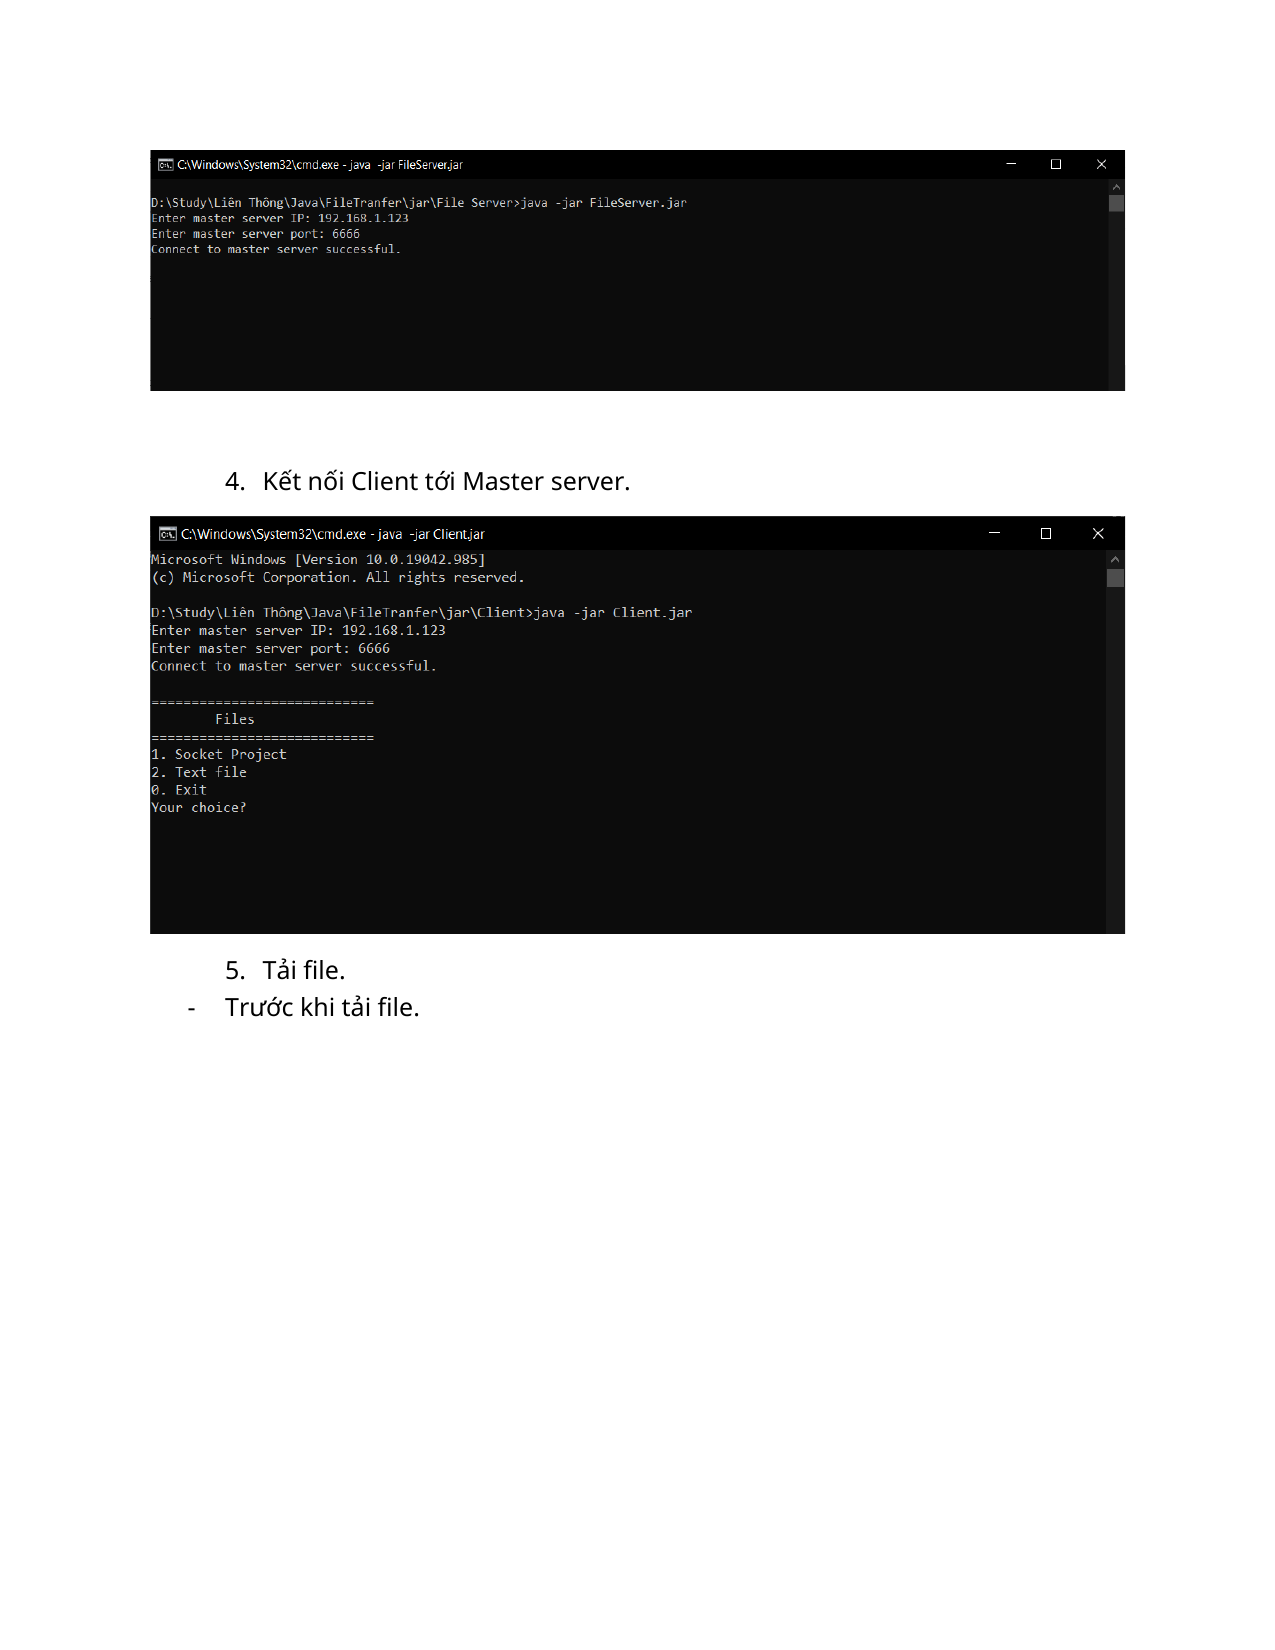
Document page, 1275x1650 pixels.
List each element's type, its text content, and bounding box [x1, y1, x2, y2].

list Kết nối Client tới Master server. [225, 463, 1125, 497]
list Tải file. [225, 952, 1125, 987]
picture [150, 516, 1125, 934]
picture [150, 150, 1125, 391]
list Trước khi tải file. [187, 989, 1125, 1023]
